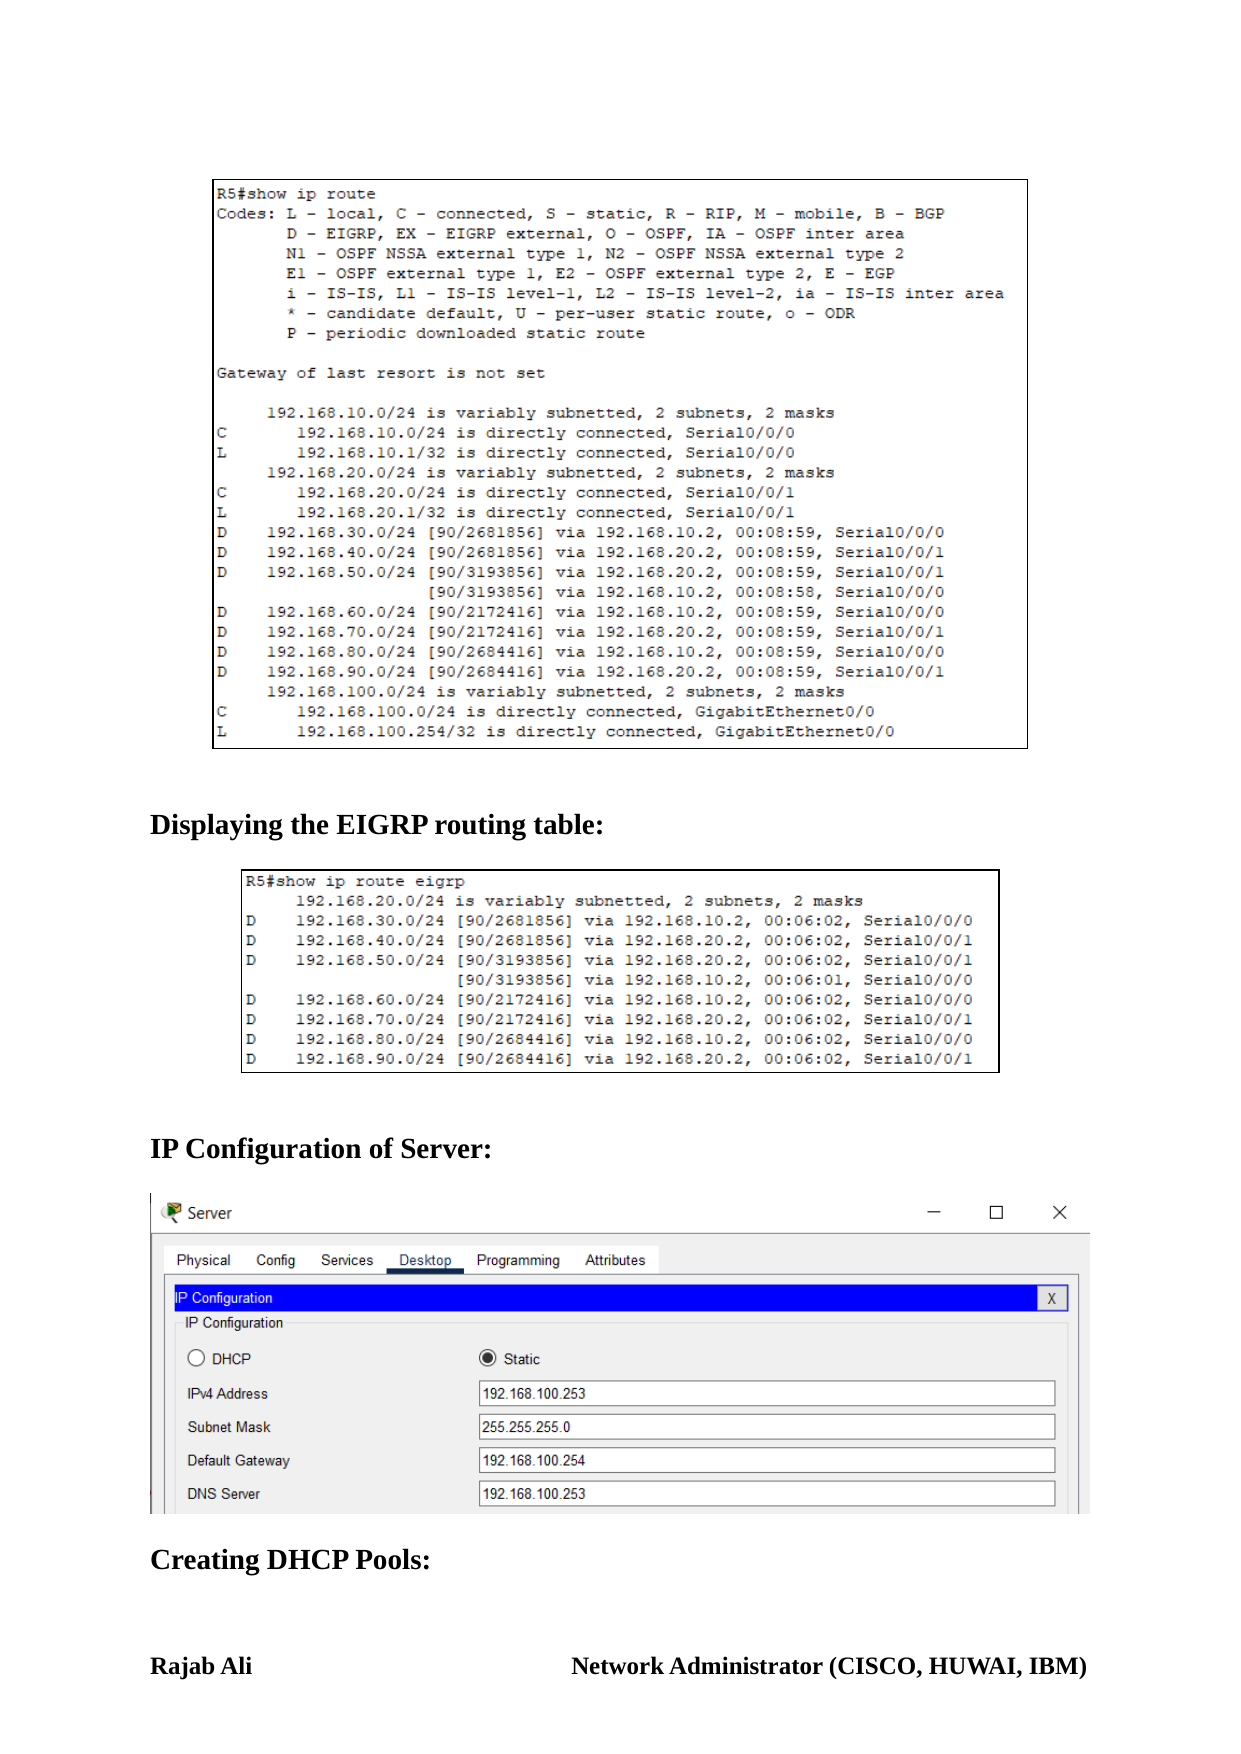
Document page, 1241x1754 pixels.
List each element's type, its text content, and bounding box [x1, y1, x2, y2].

text Creating DHCP Pools: [150, 1542, 1090, 1576]
picture [150, 1193, 1091, 1514]
text Displaying the EIGRP routing table: [150, 807, 1090, 840]
picture [214, 180, 1027, 748]
picture [242, 871, 998, 1072]
text IP Configuration of Server: [150, 1131, 1090, 1164]
